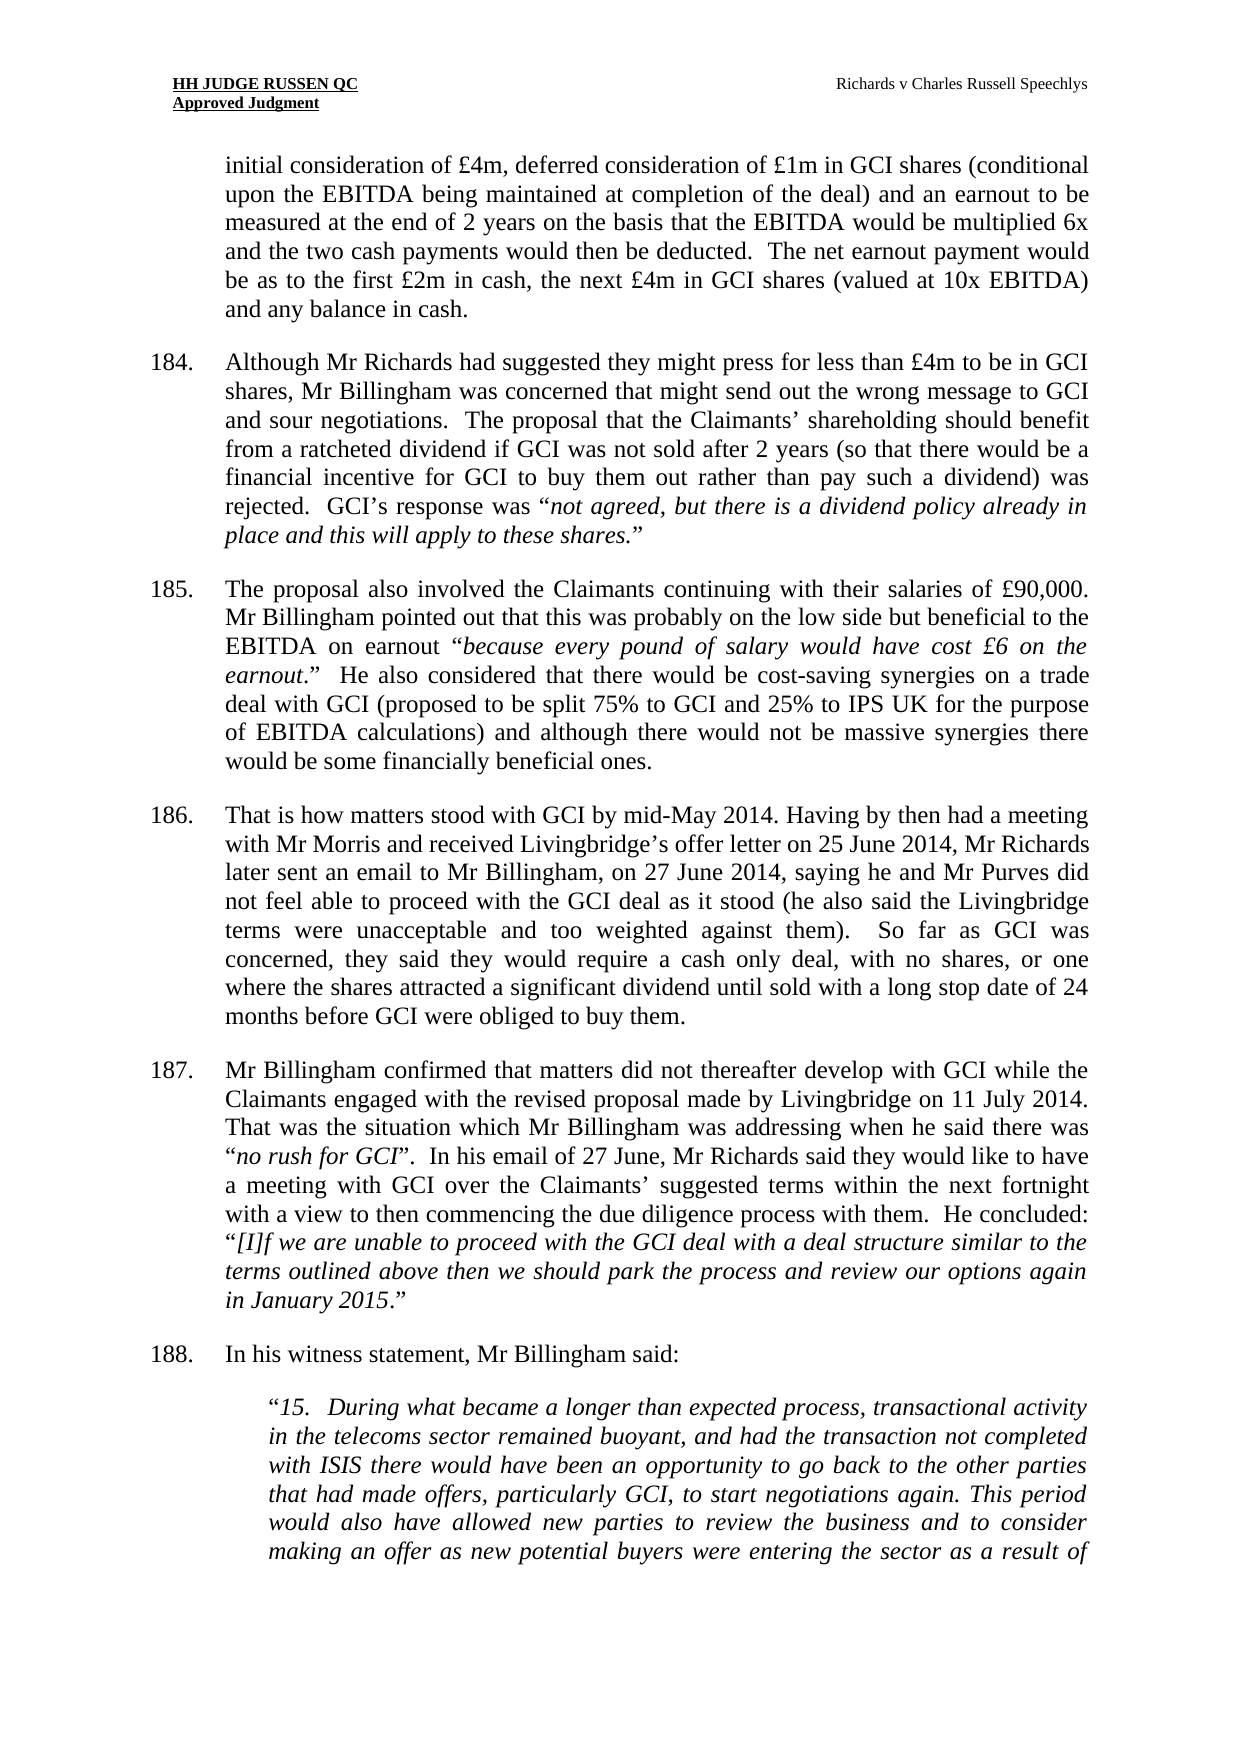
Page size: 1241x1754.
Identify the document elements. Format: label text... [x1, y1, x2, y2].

text In his witness statement, Mr Billingham said: [150, 1339, 1090, 1367]
text The proposal also involved the Claimants continuing with their salaries of £90,000. Mr Billingham pointed out that this was probably on the low side but beneficial to the EBITDA on earnout “because every pound of salary would have cost £6 on the earnout.” He also considered that there would be cost-saving synergies on a trade deal with GCI (proposed to be split 75% to GCI and 25% to IPS UK for the purpose of EBITDA calculations) and although there would not be massive synergies there would be some financially beneficial ones. [150, 574, 1090, 775]
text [150, 150, 1090, 322]
text That is how matters stood with GCI by mid-May 2014. Having by then had a meeting with Mr Morris and received Livingbridge’s offer letter on 25 June 2014, Mr Richards later sent an email to Mr Billingham, on 27 June 2014, saying he and Mr Purves did not feel able to proceed with the GCI deal as it stood (he also said the Livingbridge terms were unacceptable and too weighted against them). So far as GCI was concerned, they said they would require a cash only deal, with no shares, or one where the shares attracted a significant dividend until sold with a long stop date of 24 months before GCI were obliged to buy them. [150, 800, 1090, 1030]
text Although Mr Richards had suggested they might press for less than £4m to be in GCI shares, Mr Billingham was concerned that might send out the wrong message to GCI and sour negotiations. The proposal that the Claimants’ shareholding should benefit from a ratcheted dividend if GCI was not sold after 2 years (so that there would be a financial incentive for GCI to buy them out rather than pay such a dividend) was rejected. GCI’s response was “not agreed, but there is a dividend policy already in place and this will apply to these shares.” [150, 347, 1090, 549]
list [268, 1392, 1090, 1565]
text Mr Billingham confirmed that matters did not thereafter develop with GCI while the Claimants engaged with the revised proposal made by Livingbridge on 11 July 2014. That was the situation which Mr Billingham was addressing when he said there was “no rush for GCI”. In his email of 27 June, Mr Richards said they would like to have a meeting with GCI over the Claimants’ suggested terms within the next fortnight with a view to then commencing the due diligence process with them. He concluded: “[I]f we are unable to proceed with the GCI deal with a deal structure similar to the terms outlined above then we should park the process and review our options again in January 2015.” [150, 1055, 1090, 1314]
